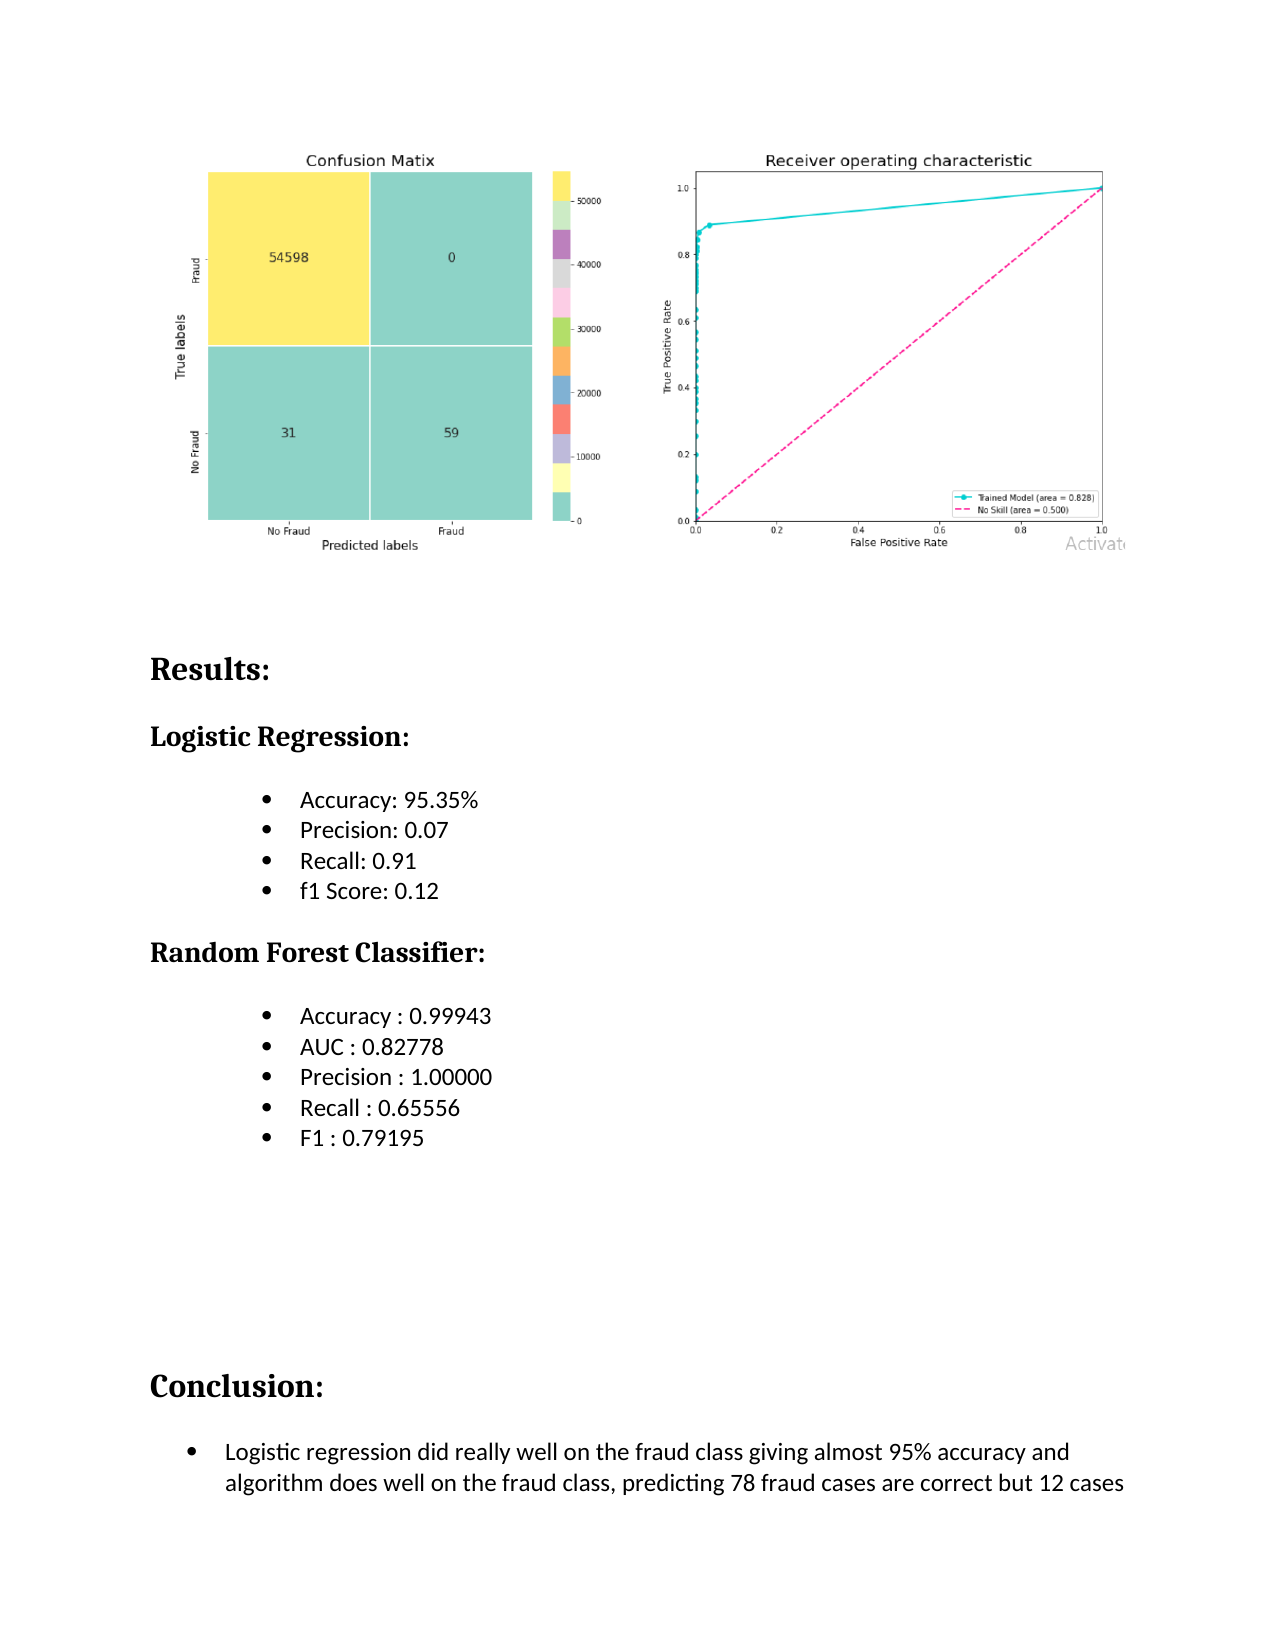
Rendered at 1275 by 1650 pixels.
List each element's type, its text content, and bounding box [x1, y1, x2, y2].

list F1 : 0.79195 [262, 1122, 1125, 1153]
text Random Forest Classifier: [150, 936, 1125, 970]
text Logistic Regression: [150, 720, 1125, 753]
list Accuracy: 95.35% [262, 784, 1125, 814]
picture [150, 150, 1125, 560]
text Conclusion: [150, 1367, 1125, 1406]
list Accuracy : 0.99943 [262, 1000, 1125, 1031]
list Precision : 1.00000 [262, 1061, 1125, 1092]
list Recall: 0.91 [262, 845, 1125, 875]
list AUC : 0.82778 [262, 1031, 1125, 1061]
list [187, 1436, 1125, 1497]
list Precision: 0.07 [262, 814, 1125, 845]
list Recall : 0.65556 [262, 1092, 1125, 1122]
list f1 Score: 0.12 [262, 875, 1125, 906]
text Results: [150, 651, 1125, 689]
